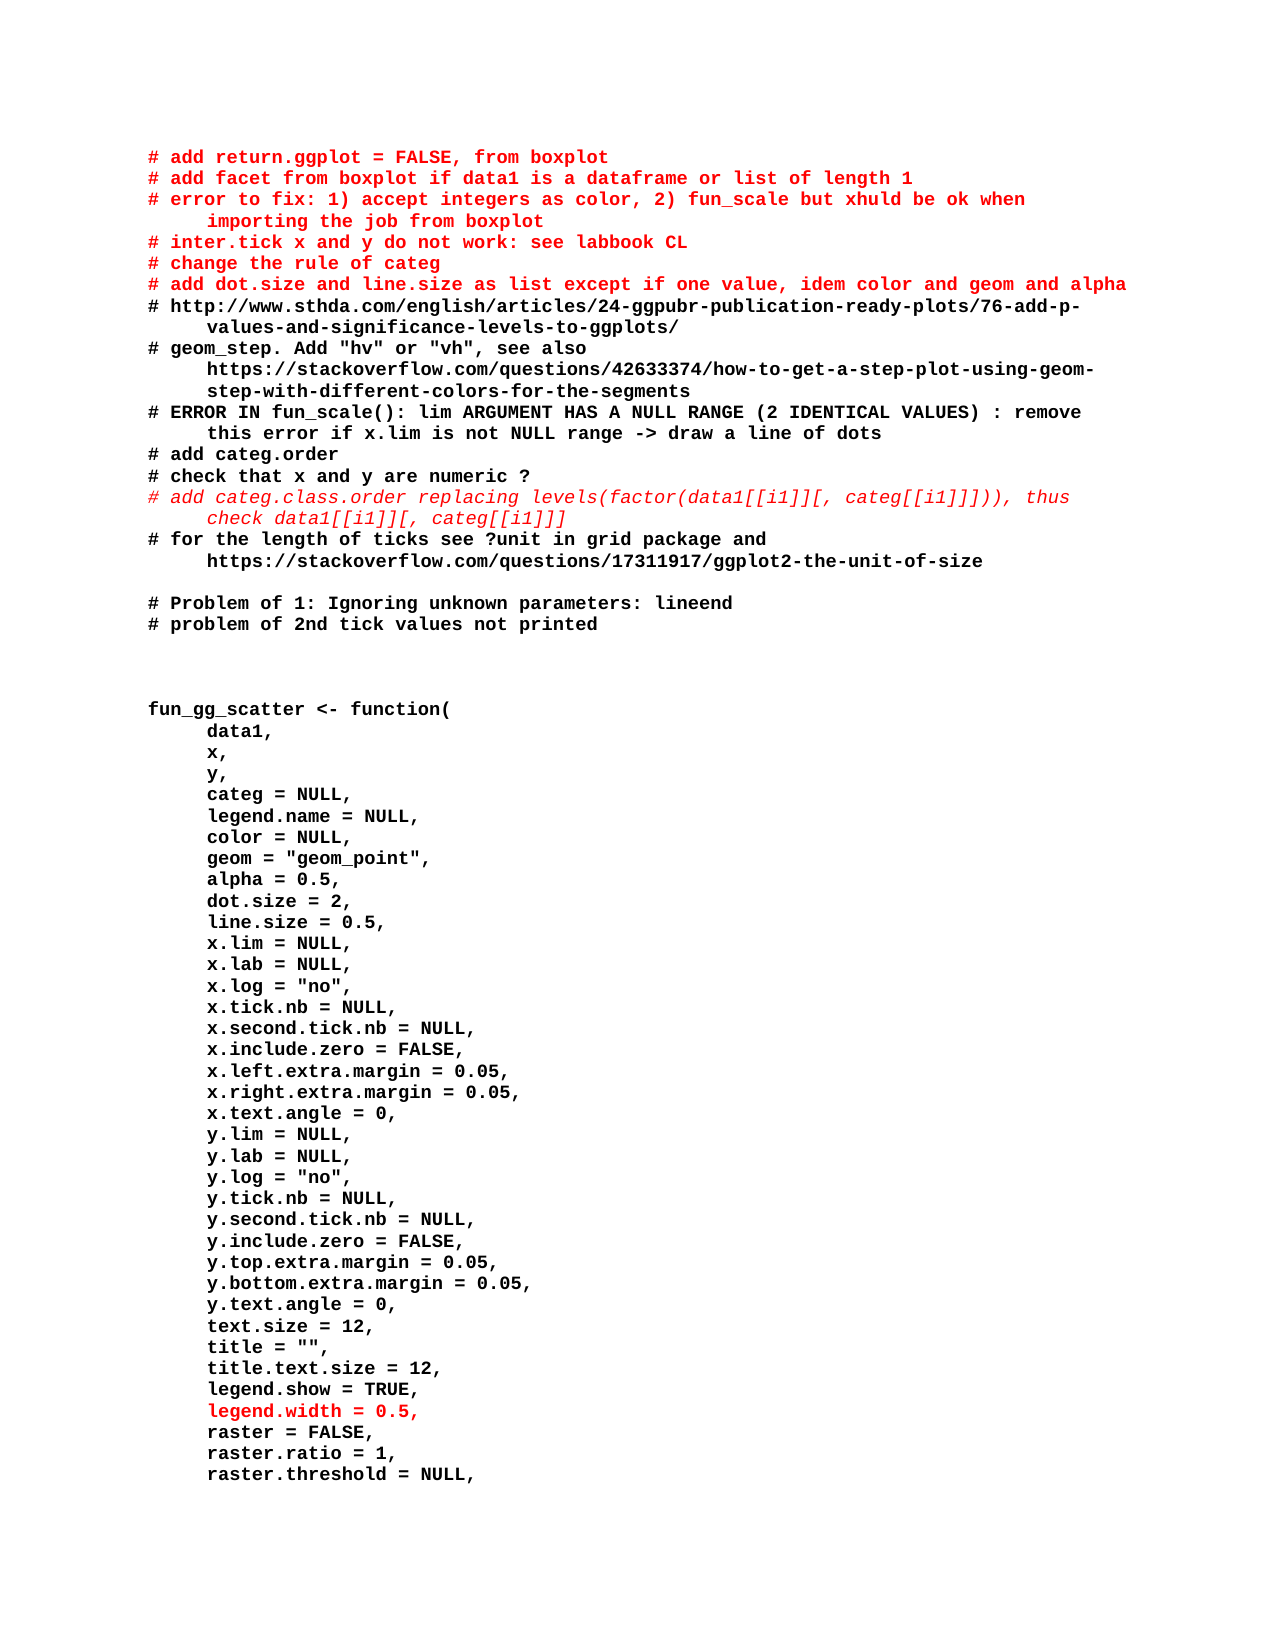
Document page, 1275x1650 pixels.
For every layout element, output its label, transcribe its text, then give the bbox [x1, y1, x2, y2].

text x.text.angle = 0, [207, 1104, 1127, 1125]
text legend.show = TRUE, [207, 1380, 1127, 1401]
text x, [207, 743, 1127, 764]
text geom = "geom_point", [207, 849, 1127, 870]
text # http://www.sthda.com/english/articles/24-ggpubr-publication-ready-plots/76-add-p-values-and-significance-levels-to-ggplots/ [148, 296, 1127, 339]
text legend.name = NULL, [207, 806, 1127, 828]
text fun_gg_scatter <- function( [148, 700, 1127, 721]
text # add categ.order [148, 445, 1127, 466]
text x.right.extra.margin = 0.05, [207, 1083, 1127, 1104]
text # Problem of 1: Ignoring unknown parameters: lineend [148, 594, 1127, 615]
text # add dot.size and line.size as list except if one value, idem color and geom and alpha [148, 275, 1127, 296]
text # change the rule of categ [148, 254, 1127, 275]
text # for the length of ticks see ?unit in grid package and https://stackoverflow.com/questions/17311917/ggplot2-the-unit-of-size [148, 530, 1127, 573]
text y.include.zero = FALSE, [207, 1231, 1127, 1253]
text # inter.tick x and y do not work: see labbook CL [148, 233, 1127, 254]
text color = NULL, [207, 828, 1127, 849]
text # check that x and y are numeric ? [148, 466, 1127, 488]
text text.size = 12, [207, 1316, 1127, 1338]
text x.include.zero = FALSE, [207, 1040, 1127, 1061]
text y.log = "no", [207, 1168, 1127, 1189]
text x.second.tick.nb = NULL, [207, 1019, 1127, 1040]
text # add categ.class.order replacing levels(factor(data1[[i1]][, categ[[i1]]])), thus check data1[[i1]][, categ[[i1]]] [148, 488, 1127, 530]
text x.left.extra.margin = 0.05, [207, 1061, 1127, 1083]
text x.log = "no", [207, 976, 1127, 998]
text # ERROR IN fun_scale(): lim ARGUMENT HAS A NULL RANGE (2 IDENTICAL VALUES) : remove this error if x.lim is not NULL range -> draw a line of dots [148, 403, 1127, 445]
text y.second.tick.nb = NULL, [207, 1210, 1127, 1231]
text data1, [207, 721, 1127, 743]
text raster = FALSE, [207, 1423, 1127, 1444]
text legend.width = 0.5, [207, 1401, 1127, 1423]
text # add return.ggplot = FALSE, from boxplot [148, 148, 1127, 169]
text x.lab = NULL, [207, 955, 1127, 976]
text # add facet from boxplot if data1 is a dataframe or list of length 1 [148, 169, 1127, 190]
text y.text.angle = 0, [207, 1295, 1127, 1316]
text alpha = 0.5, [207, 870, 1127, 891]
text x.lim = NULL, [207, 934, 1127, 955]
text y.bottom.extra.margin = 0.05, [207, 1274, 1127, 1295]
text categ = NULL, [207, 785, 1127, 806]
text y, [207, 764, 1127, 785]
text y.lab = NULL, [207, 1146, 1127, 1168]
text raster.ratio = 1, [207, 1444, 1127, 1465]
text x.tick.nb = NULL, [207, 998, 1127, 1019]
text line.size = 0.5, [207, 913, 1127, 934]
text # geom_step. Add "hv" or "vh", see also https://stackoverflow.com/questions/42633374/how-to-get-a-step-plot-using-geom-step-with-different-colors-for-the-segments [148, 339, 1127, 403]
text # problem of 2nd tick values not printed [148, 615, 1127, 636]
text title = "", [207, 1338, 1127, 1359]
text raster.threshold = NULL, [207, 1465, 1127, 1486]
text y.top.extra.margin = 0.05, [207, 1253, 1127, 1274]
text y.lim = NULL, [207, 1125, 1127, 1146]
text y.tick.nb = NULL, [207, 1189, 1127, 1210]
text dot.size = 2, [207, 891, 1127, 913]
text title.text.size = 12, [207, 1359, 1127, 1380]
text # error to fix: 1) accept integers as color, 2) fun_scale but xhuld be ok when importing the job from boxplot [148, 190, 1127, 233]
